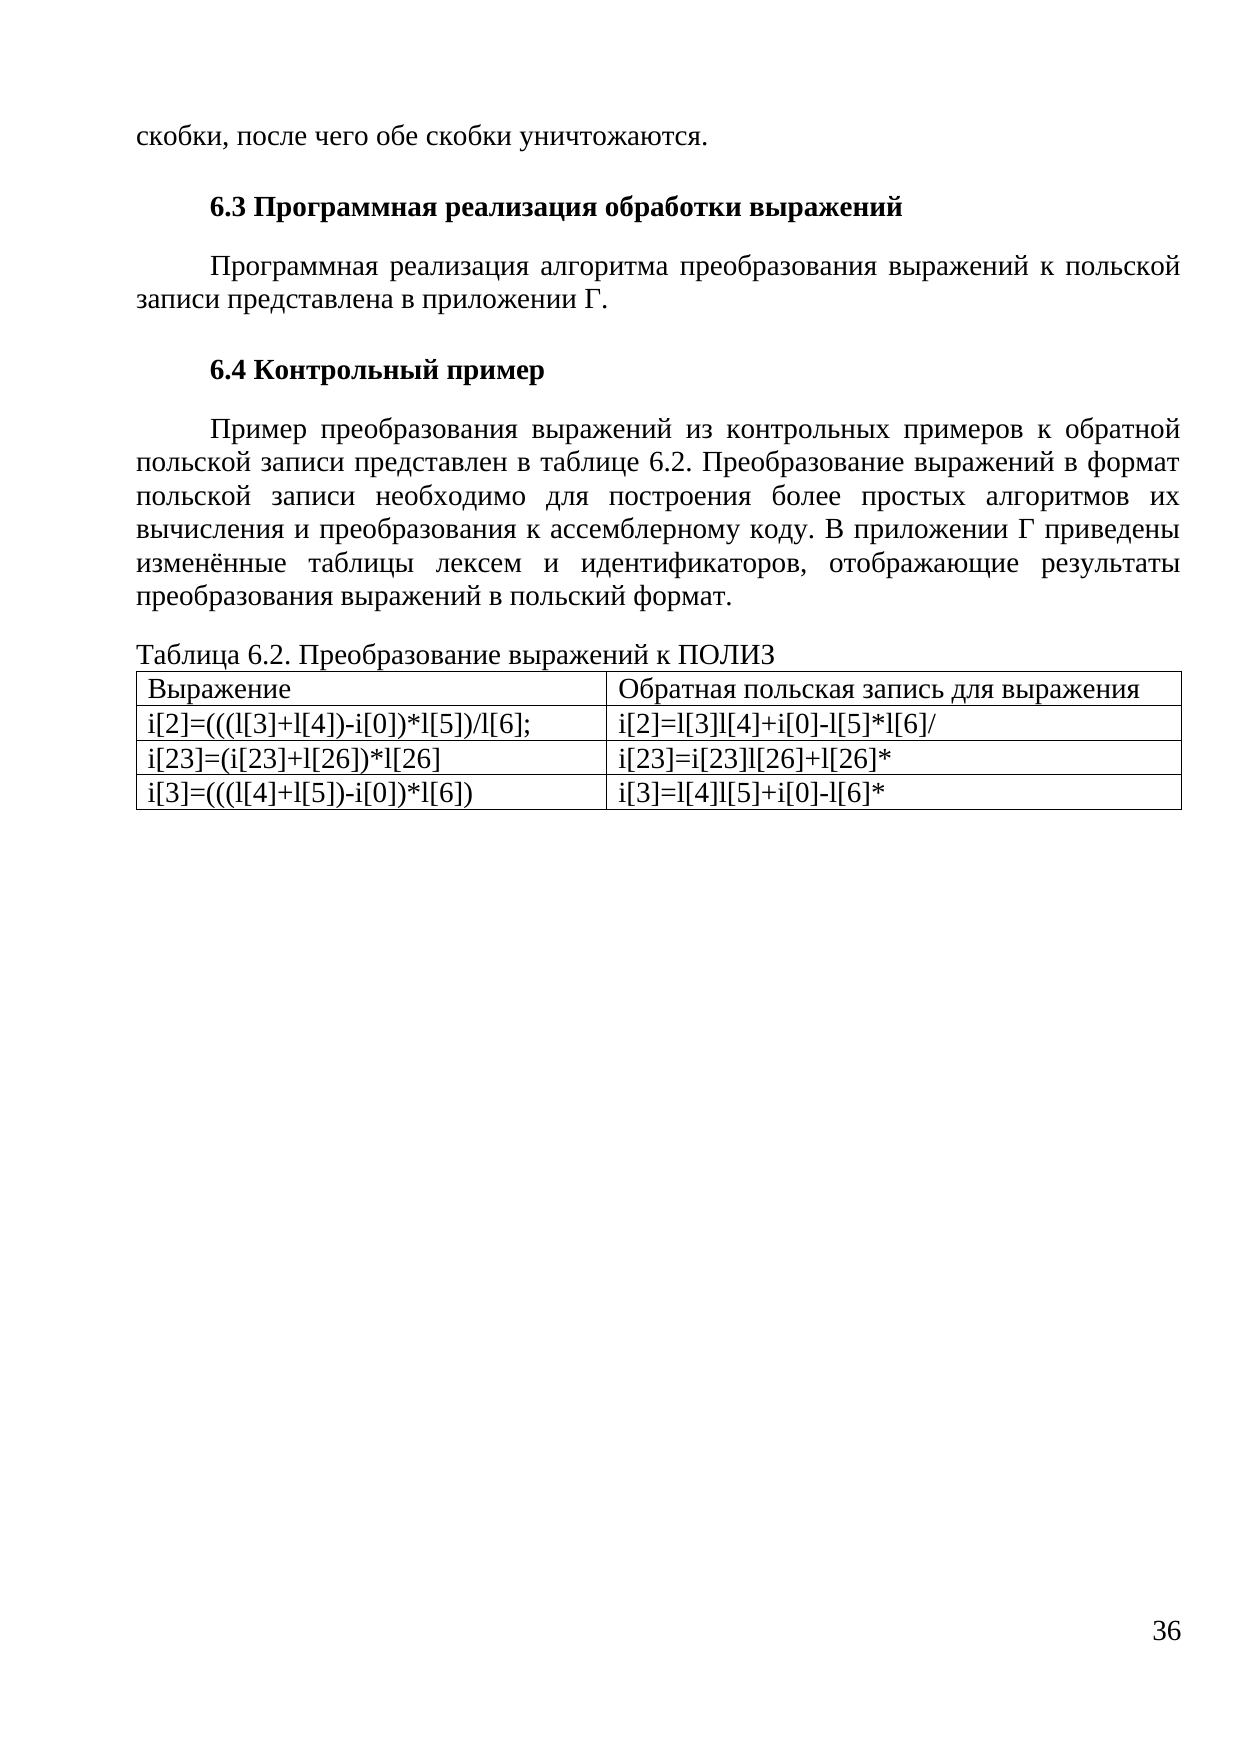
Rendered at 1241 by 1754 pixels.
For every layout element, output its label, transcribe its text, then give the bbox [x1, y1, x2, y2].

subtitle 6.4 Контрольный пример [136, 352, 1181, 386]
table_cell i[3]=(((l[4]+l[5])-i[0])*l[6]) [137, 775, 606, 809]
subtitle 6.3 Программная реализация обработки выражений [136, 189, 1181, 223]
text Пример преобразования выражений из контрольных примеров к обратной польской записи представлен в таблице 6.2. Преобразование выражений в формат польской записи необходимо для построения более простых алгоритмов их вычисления и преобразования к ассемблерному коду. В приложении Г приведены изменённые таблицы лексем и идентификаторов, отображающие результаты преобразования выражений в польский формат. [136, 411, 1181, 612]
table_header Выражение [137, 672, 606, 705]
text Программная реализация алгоритма преобразования выражений к польской записи представлена в приложении Г. [136, 248, 1181, 315]
table_cell i[2]=l[3]l[4]+i[0]-l[5]*l[6]/ [607, 706, 1181, 740]
table_cell i[3]=l[4]l[5]+i[0]-l[6]* [607, 775, 1181, 809]
subtitle Таблица 6.2. Преобразование выражений к ПОЛИЗ [136, 637, 1181, 671]
table_cell i[2]=(((l[3]+l[4])-i[0])*l[5])/l[6]; [137, 706, 606, 740]
table_cell i[23]=(i[23]+l[26])*l[26] [137, 741, 606, 774]
table_header Обратная польская запись для выражения [607, 672, 1181, 705]
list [136, 118, 1181, 152]
table_cell i[23]=i[23]l[26]+l[26]* [607, 741, 1181, 774]
